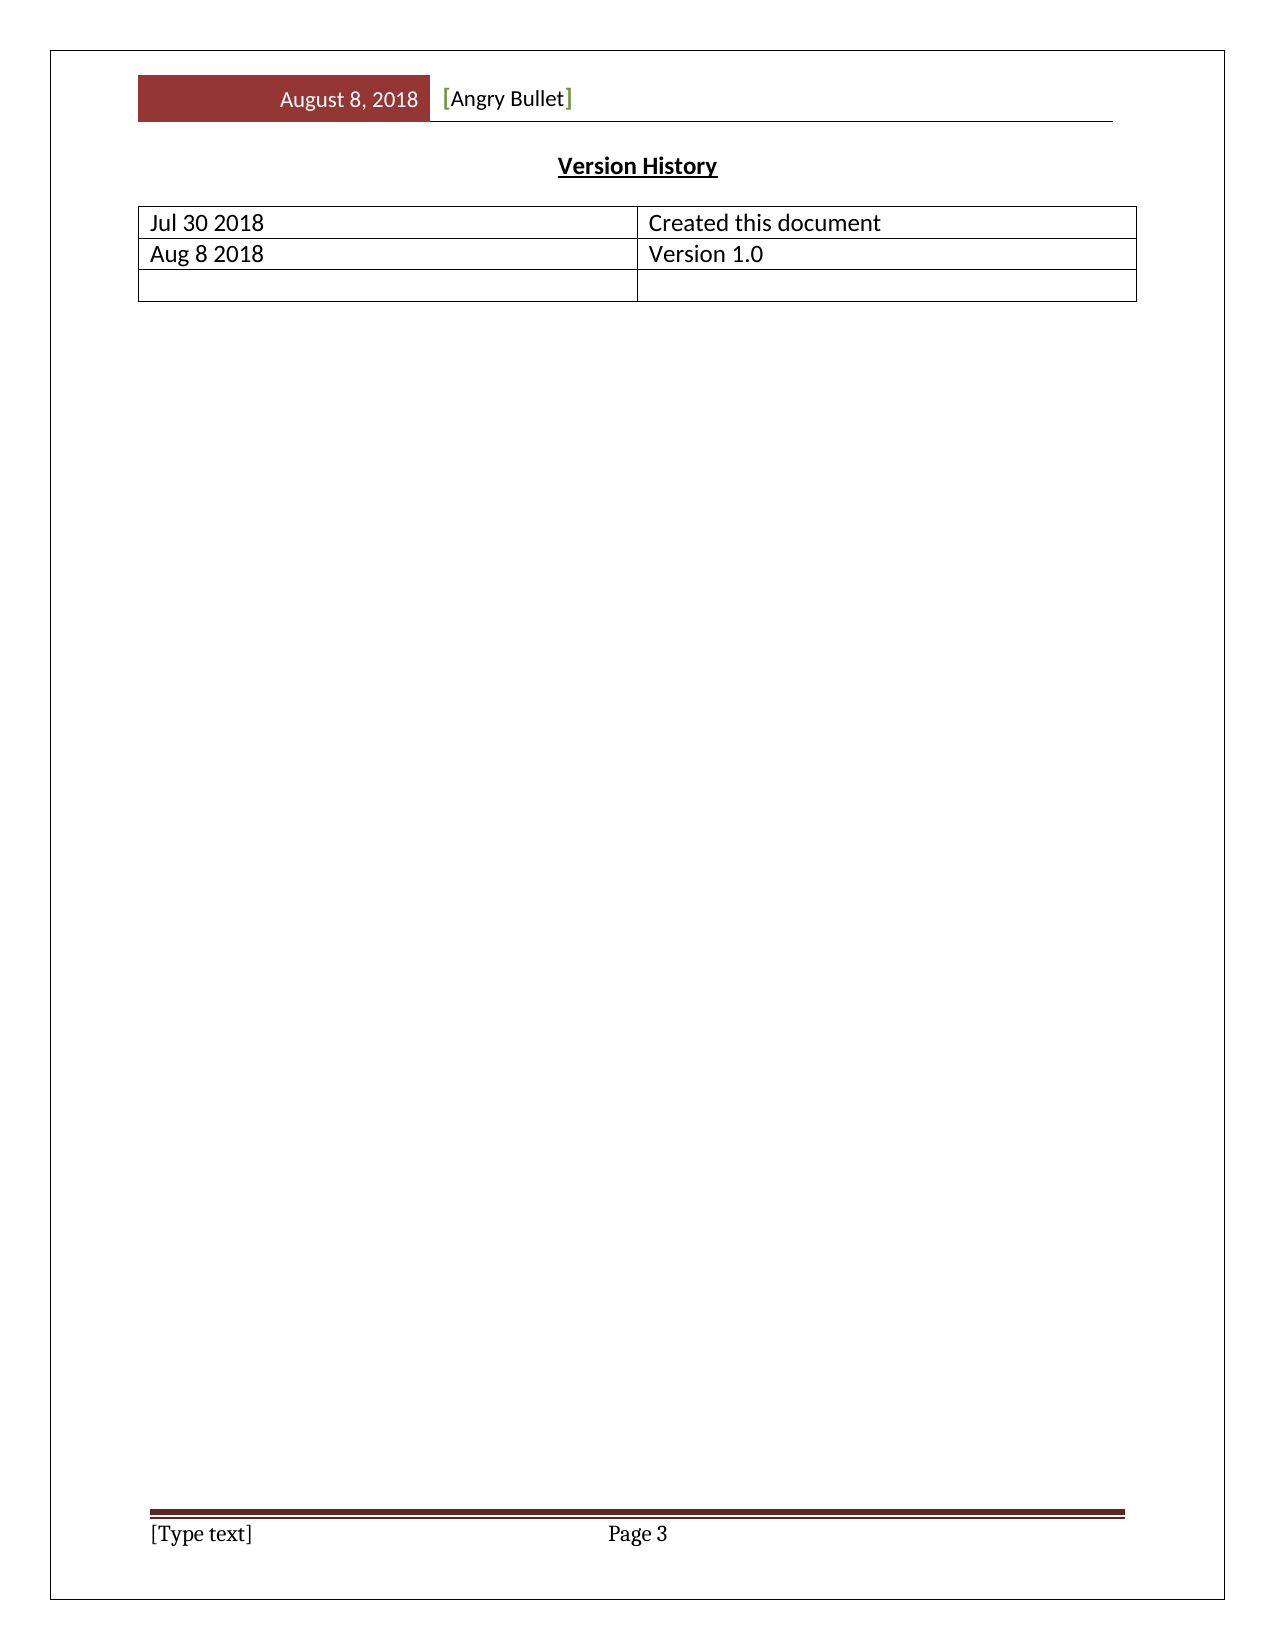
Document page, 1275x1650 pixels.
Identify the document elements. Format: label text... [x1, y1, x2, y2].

table_header Jul 30 2018 [139, 207, 637, 237]
table_cell Version 1.0 [638, 239, 1136, 269]
table_cell [638, 270, 1136, 301]
text Version History [150, 150, 1125, 181]
table_cell [139, 270, 637, 301]
table_header Created this document [638, 207, 1136, 237]
table_cell Aug 8 2018 [139, 239, 637, 269]
